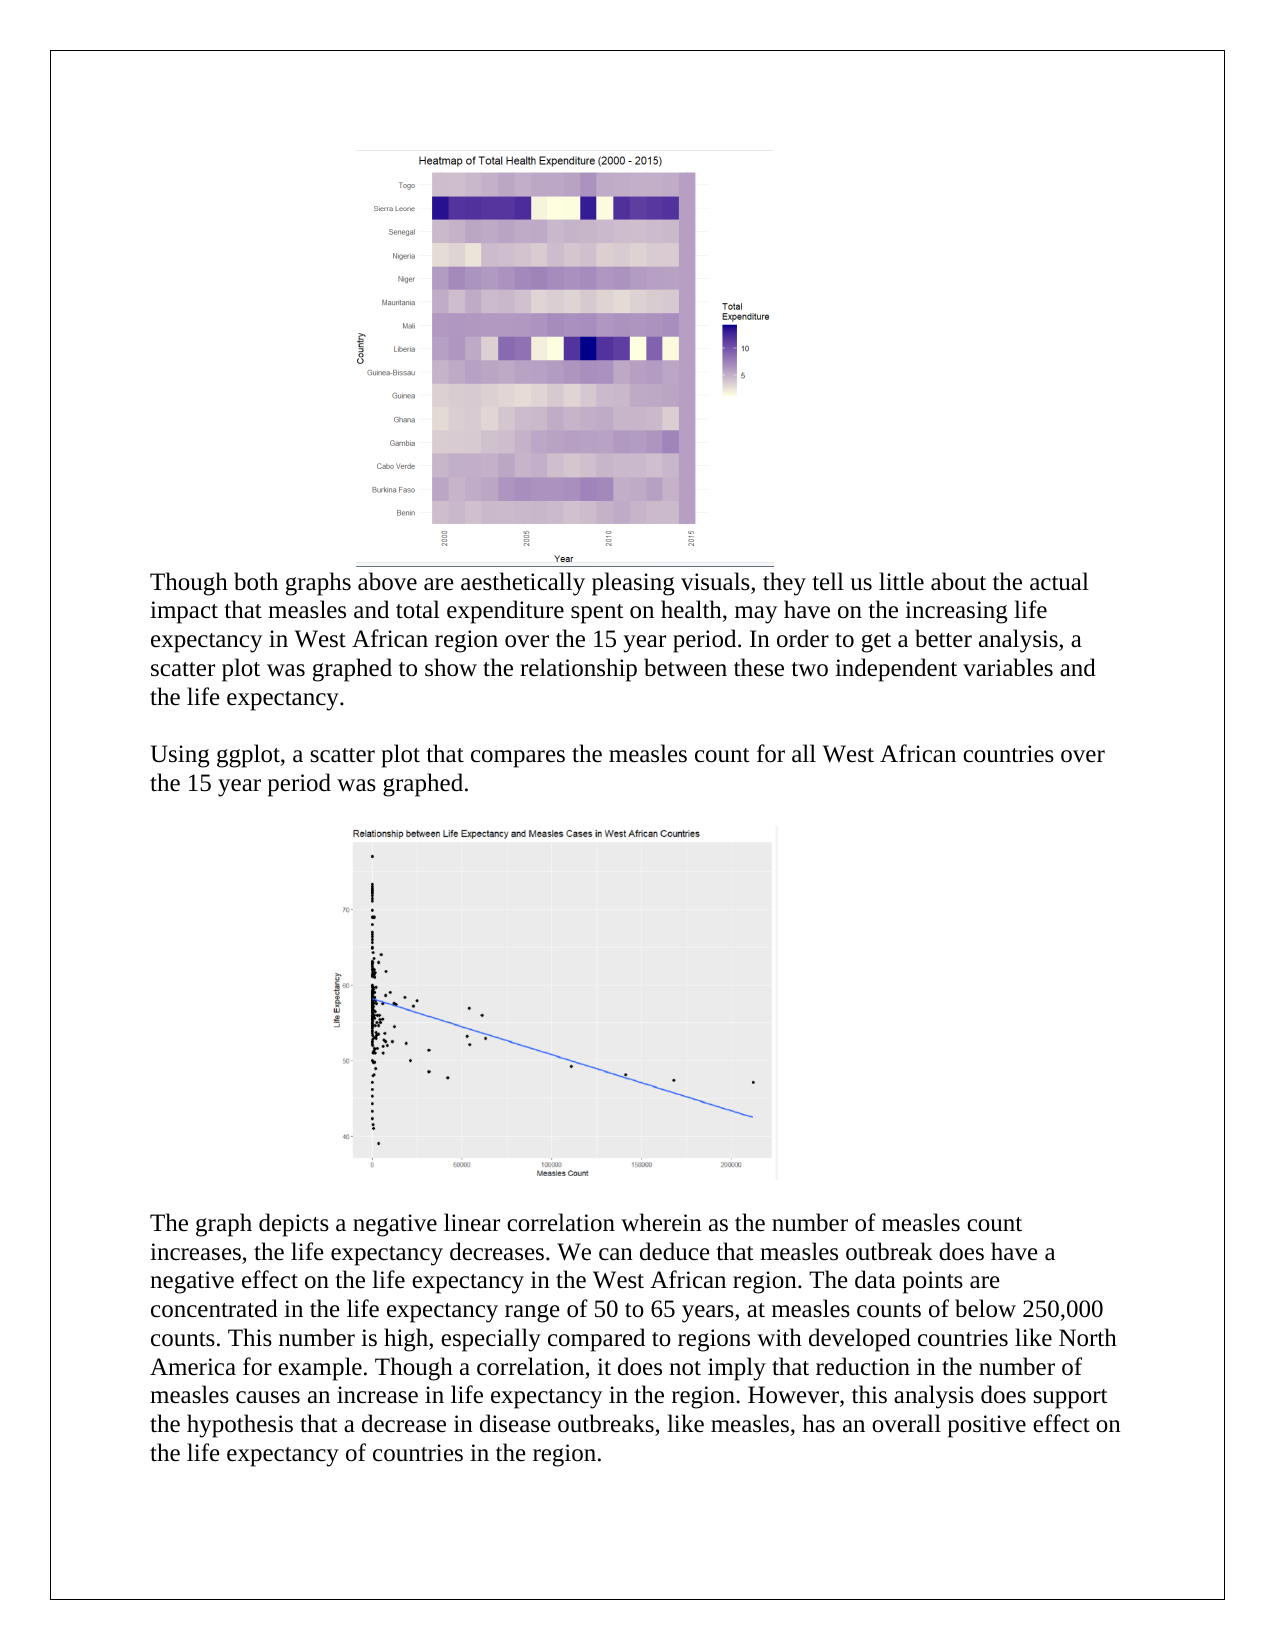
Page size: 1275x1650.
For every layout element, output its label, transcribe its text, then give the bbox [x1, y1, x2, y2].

text Though both graphs above are aesthetically pleasing visuals, they tell us little about the actual impact that measles and total expenditure spent on health, may have on the increasing life expectancy in West African region over the 15 year period. In order to get a better analysis, a scatter plot was graphed to show the relationship between these two independent variables and the life expectancy. [150, 567, 1125, 711]
picture [331, 825, 778, 1180]
picture [356, 150, 775, 567]
text The graph depicts a negative linear correlation wherein as the number of measles count increases, the life expectancy decreases. We can deduce that measles outbreak does have a negative effect on the life expectancy in the West African region. The data points are concentrated in the life expectancy range of 50 to 65 years, at measles counts of below 250,000 counts. This number is high, especially compared to regions with developed countries like North America for example. Though a correlation, it does not imply that reduction in the number of measles causes an increase in life expectancy in the region. However, this analysis does support the hypothesis that a decrease in disease outbreaks, like measles, has an overall positive effect on the life expectancy of countries in the region. [150, 1208, 1125, 1467]
text Using ggplot, a scatter plot that compares the measles count for all West African countries over the 15 year period was graphed. [150, 739, 1125, 797]
